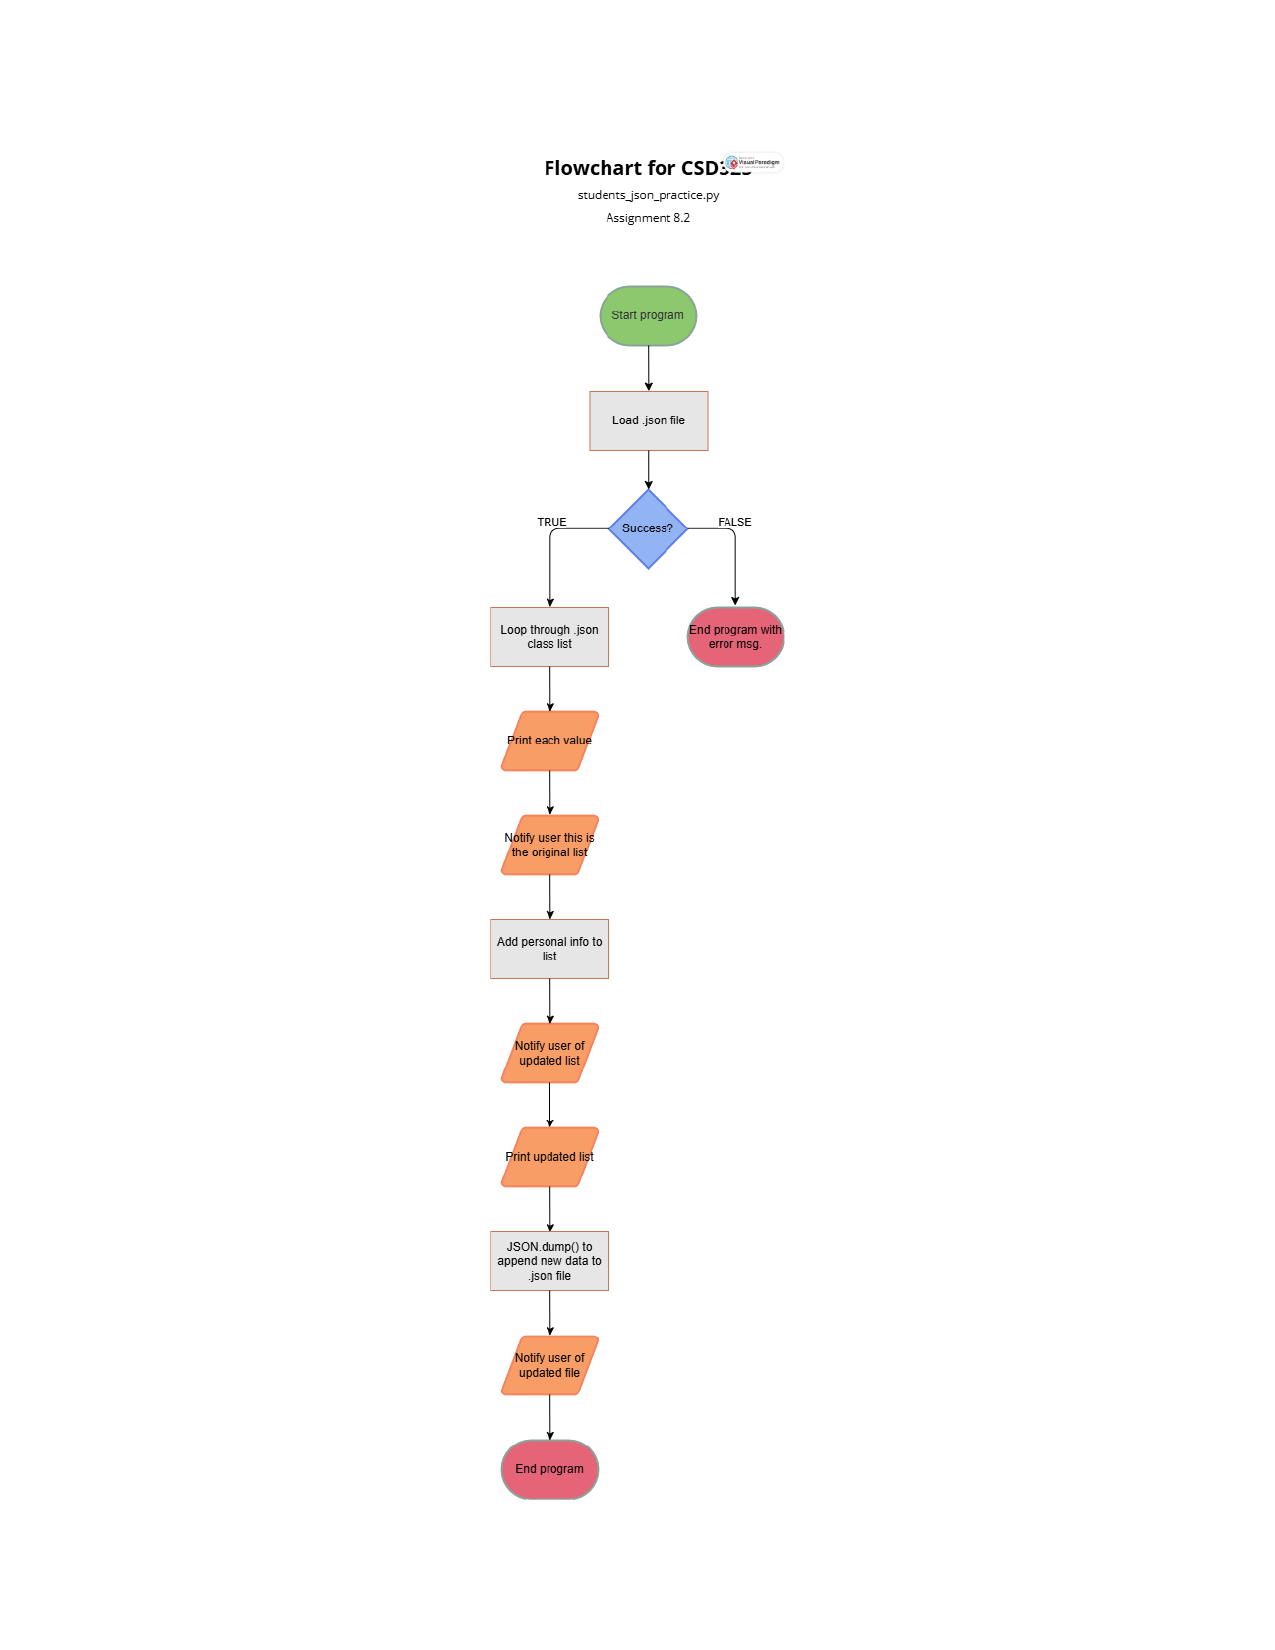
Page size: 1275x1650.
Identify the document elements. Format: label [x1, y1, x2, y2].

picture [490, 150, 785, 1500]
